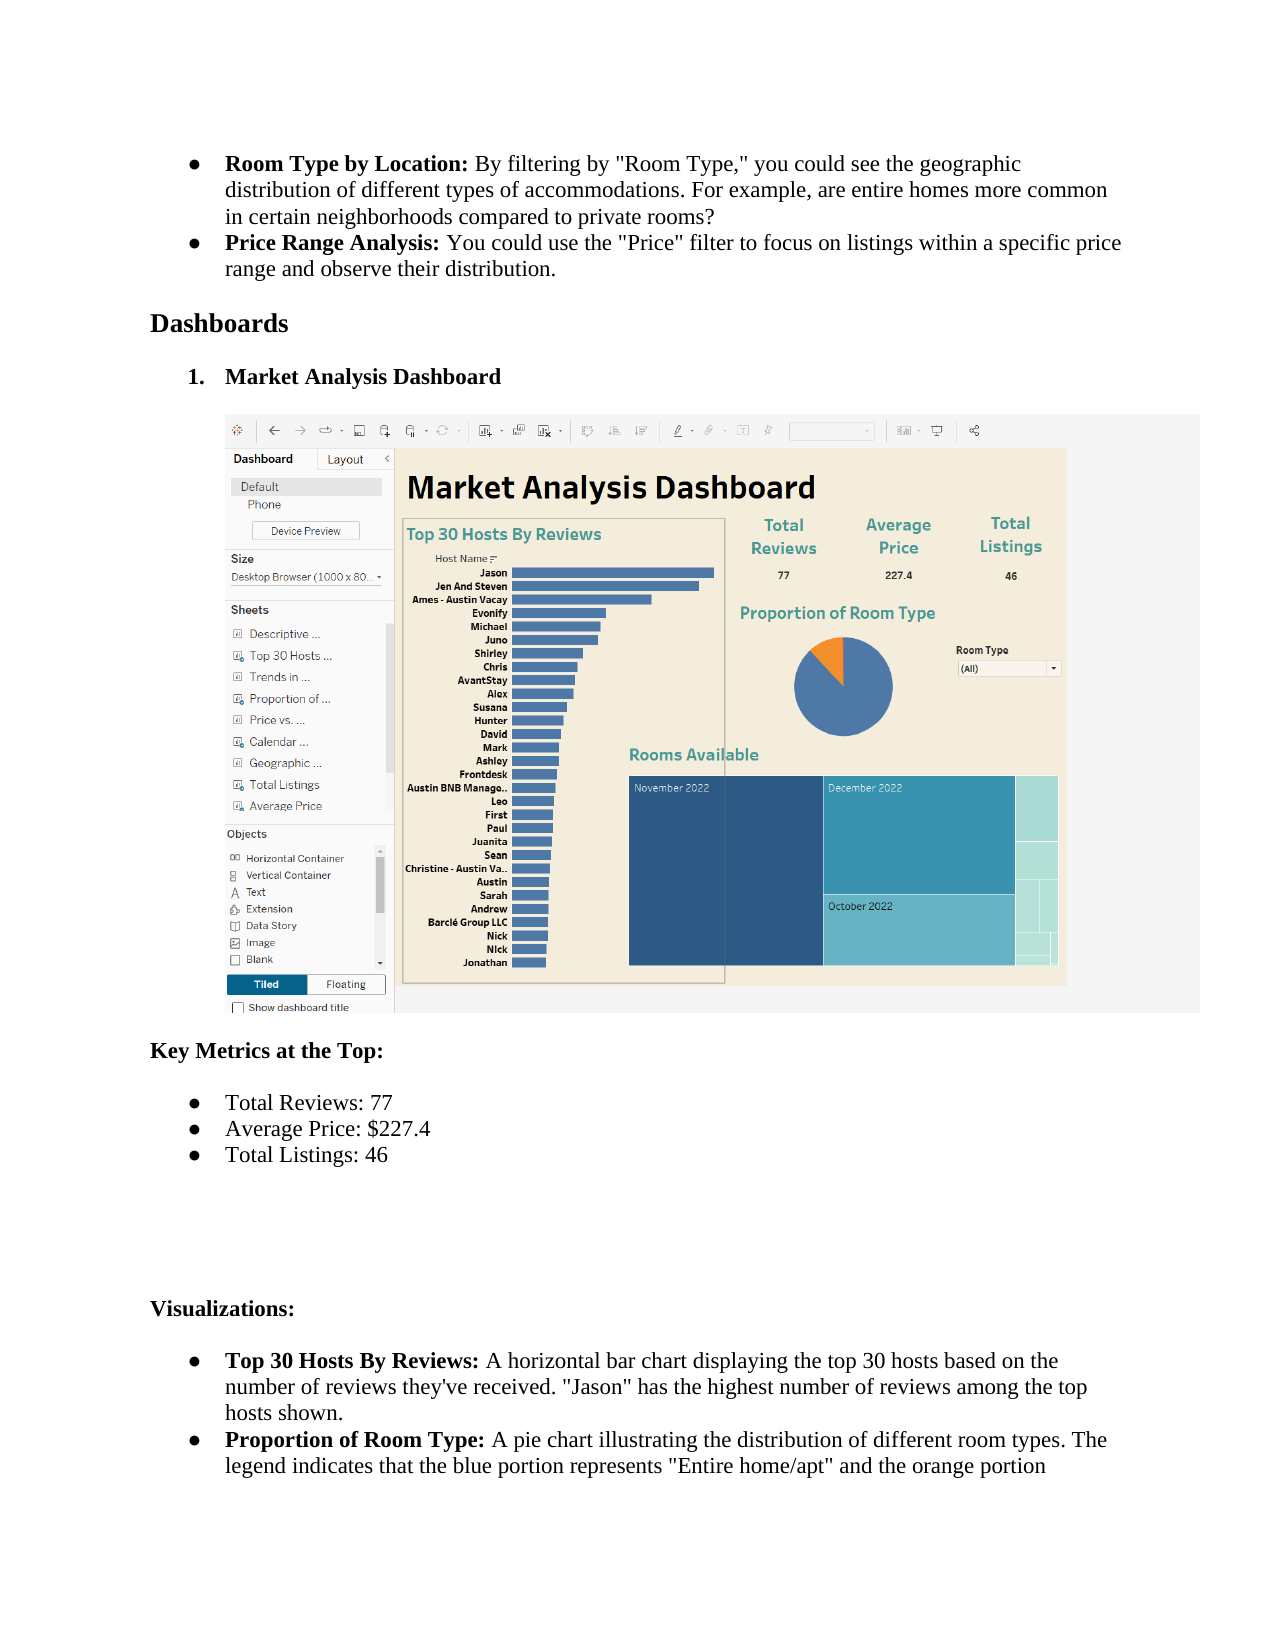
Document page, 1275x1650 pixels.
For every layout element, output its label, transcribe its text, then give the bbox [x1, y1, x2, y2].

list Top 30 Hosts By Reviews: A horizontal bar chart displaying the top 30 hosts based on the number of reviews they've received. "Jason" has the highest number of reviews among the top hosts shown. [187, 1347, 1125, 1426]
list Total Reviews: 77 [187, 1088, 1125, 1115]
list Room Type by Location: By filtering by "Room Type," you could see the geographic distribution of different types of accommodations. For example, are entire homes more common in certain neighborhoods compared to private rooms? [187, 150, 1125, 229]
list Market Analysis Dashboard [187, 363, 1125, 389]
text Dashboards [150, 307, 1125, 338]
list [187, 1426, 1125, 1478]
list Total Listings: 46 [187, 1141, 1125, 1168]
list Average Price: $227.4 [187, 1115, 1125, 1141]
text Key Metrics at the Top: [150, 1037, 1125, 1063]
text Visualizations: [150, 1295, 1125, 1322]
picture [225, 414, 1200, 1013]
list Price Range Analysis: You could use the "Price" filter to focus on listings within a specific price range and observe their distribution. [187, 229, 1125, 282]
